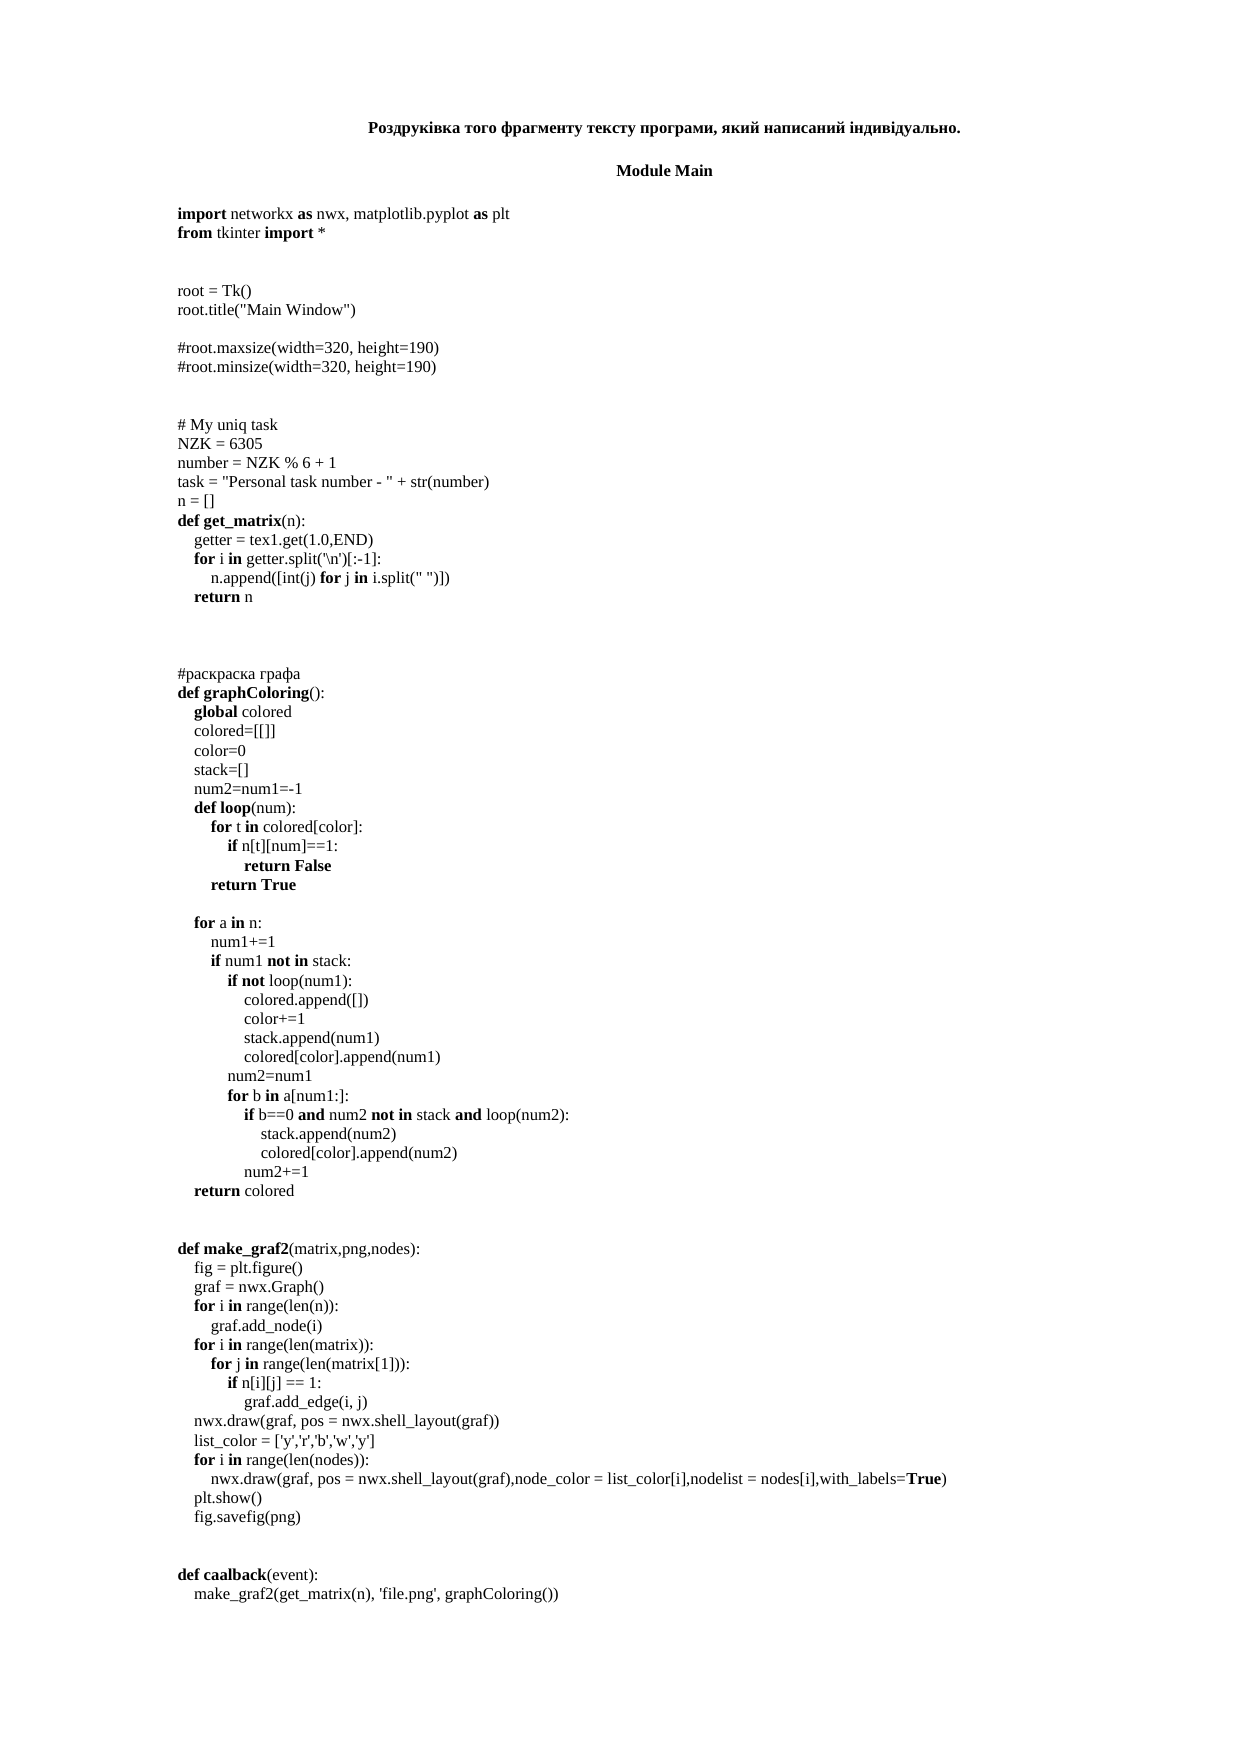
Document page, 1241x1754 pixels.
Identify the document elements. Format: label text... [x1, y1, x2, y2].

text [177, 204, 1152, 1622]
text Роздруківка того фрагменту тексту програми, який написаний індивідуально. [177, 118, 1152, 137]
text Module Main [177, 161, 1152, 180]
